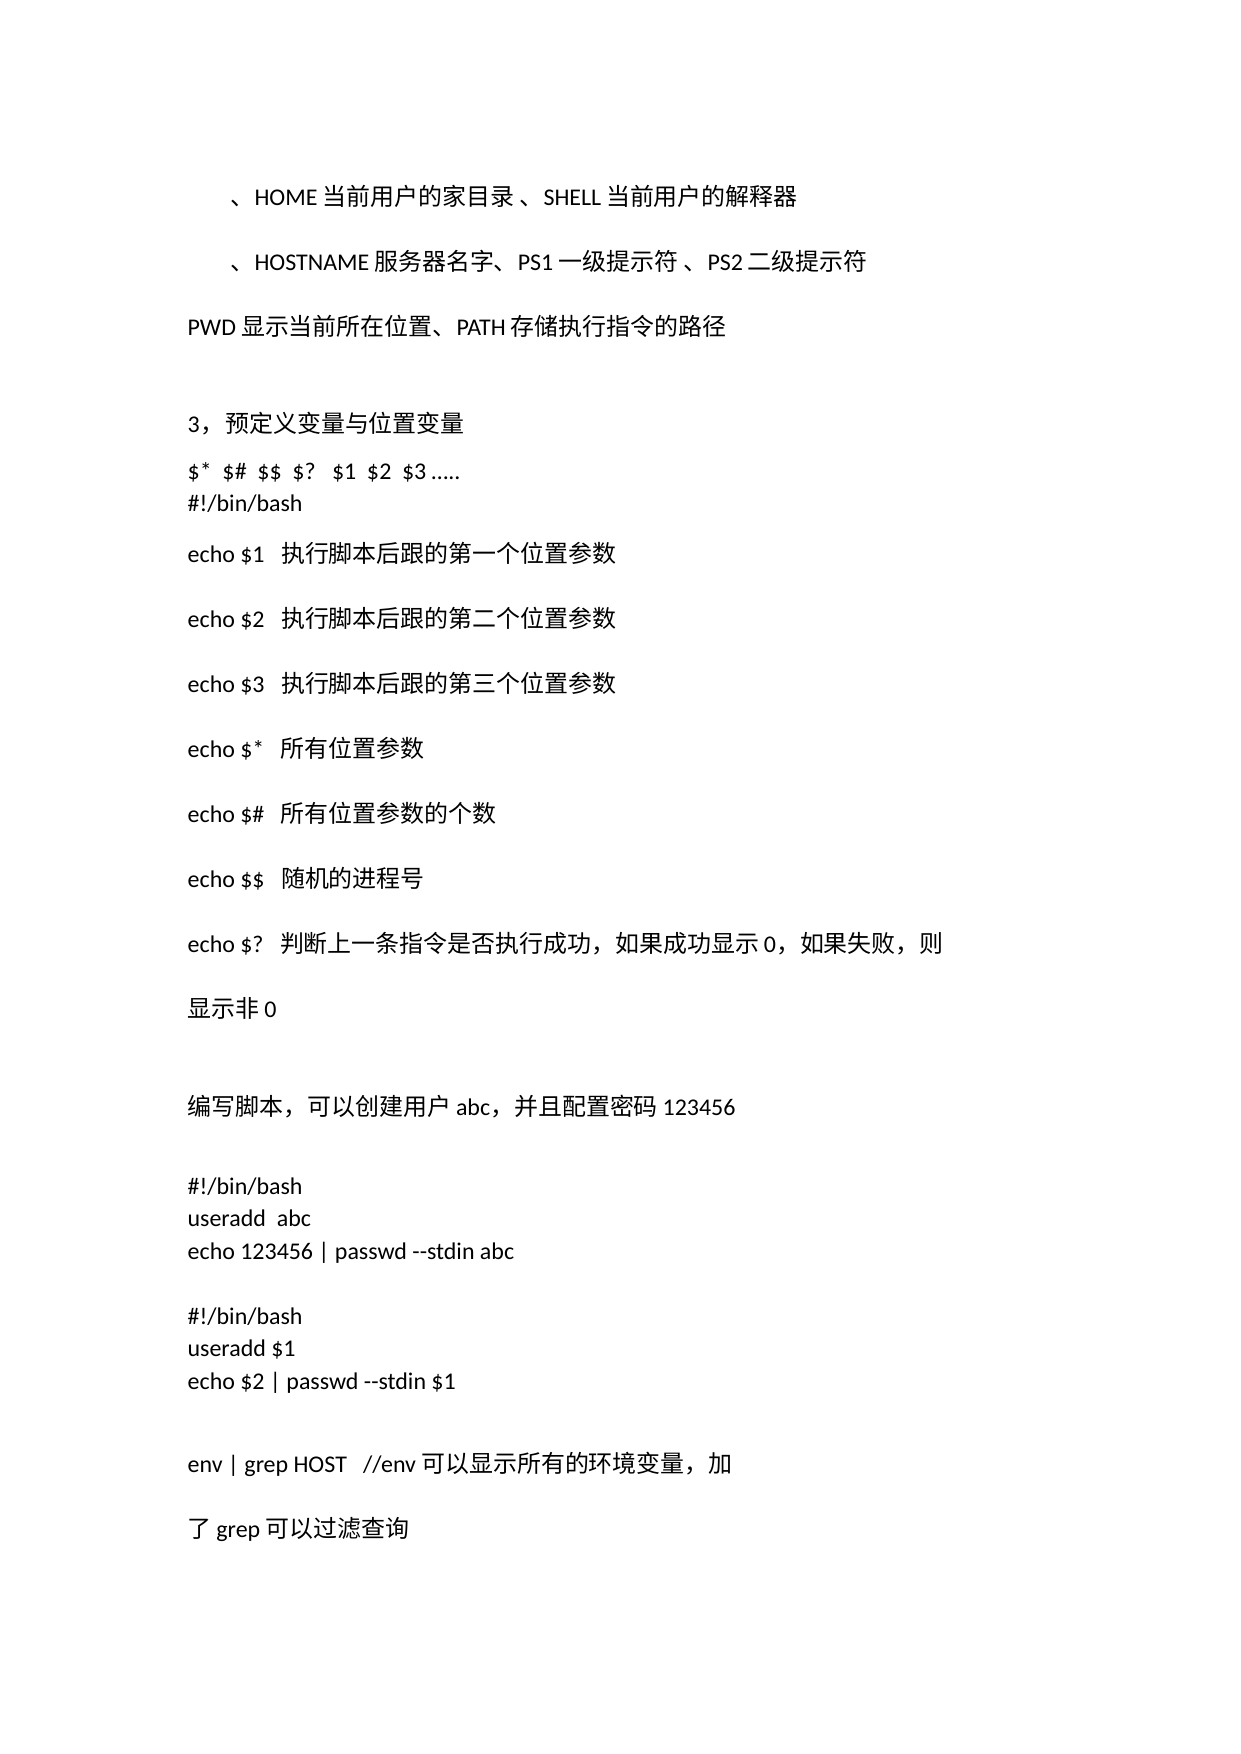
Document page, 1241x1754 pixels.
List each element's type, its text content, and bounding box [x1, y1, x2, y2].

text echo $3 执行脚本后跟的第三个位置参数 [187, 649, 1053, 714]
text #!/bin/bash [187, 1299, 1053, 1332]
text PWD显示当前所在位置、PATH存储执行指令的路径 [187, 292, 1053, 357]
text #!/bin/bash [187, 1169, 1053, 1202]
text #!/bin/bash [187, 487, 1053, 519]
list 、HOSTNAME服务器名字、PS1一级提示符 、PS2二级提示符 [225, 227, 1053, 292]
text useradd $1 [187, 1332, 1053, 1364]
list 、HOME当前用户的家目录 、SHELL当前用户的解释器 [225, 162, 1053, 227]
text echo $$ 随机的进程号 [187, 844, 1053, 909]
text env | grep HOST //env可以显示所有的环境变量，加 [187, 1429, 1053, 1494]
text echo $1 执行脚本后跟的第一个位置参数 [187, 519, 1053, 584]
text echo $# 所有位置参数的个数 [187, 779, 1053, 844]
text 编写脚本，可以创建用户abc，并且配置密码123456 [187, 1072, 1053, 1137]
text echo $? 判断上一条指令是否执行成功，如果成功显示0，如果失败，则 [187, 909, 1053, 974]
text useradd abc [187, 1202, 1053, 1234]
text echo $* 所有位置参数 [187, 714, 1053, 779]
text $* $# $$ $? $1 $2 $3 ….. [187, 454, 1053, 487]
text echo 123456 | passwd --stdin abc [187, 1234, 1053, 1267]
text echo $2 执行脚本后跟的第二个位置参数 [187, 584, 1053, 649]
list 预定义变量与位置变量 [187, 389, 1053, 454]
text 了grep可以过滤查询 [187, 1494, 1053, 1559]
text 显示非0 [187, 974, 1053, 1039]
text echo $2 | passwd --stdin $1 [187, 1364, 1053, 1397]
